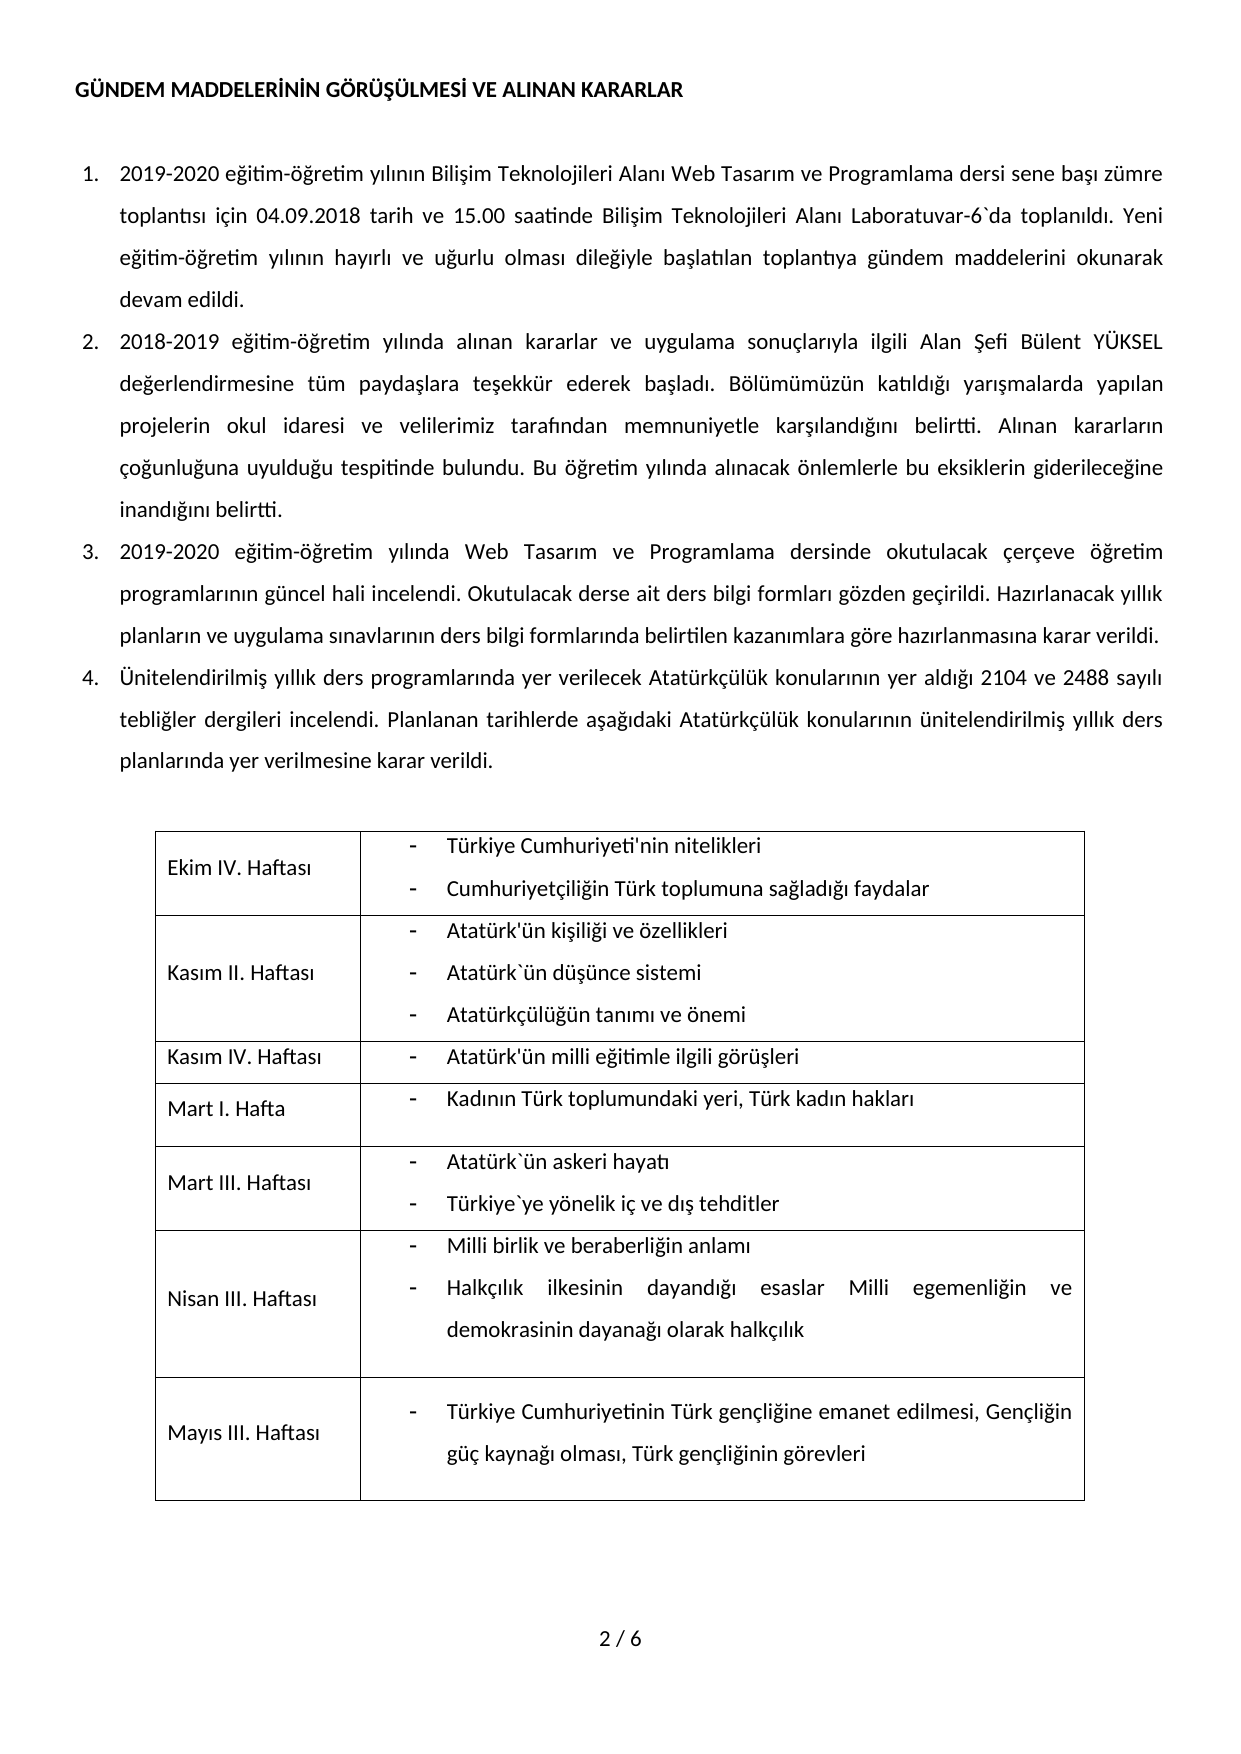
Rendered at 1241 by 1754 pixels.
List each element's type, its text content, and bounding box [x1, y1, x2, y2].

table_cell Nisan III. Haftası [156, 1231, 360, 1377]
list 2019-2020 eğitim-öğretim yılında Web Tasarım ve Programlama dersinde okutulacak çerçeve öğretim programlarının güncel hali incelendi. Okutulacak derse ait ders bilgi formları gözden geçirildi. Hazırlanacak yıllık planların ve uygulama sınavlarının ders bilgi formlarında belirtilen kazanımlara göre hazırlanmasına karar verildi. [82, 537, 1165, 649]
table_cell Mart I. Hafta [156, 1084, 360, 1146]
table_cell Türkiye Cumhuriyetinin Türk gençliğine emanet edilmesi, Gençliğin güç kaynağı olması, Türk gençliğinin görevleri [361, 1378, 1084, 1500]
table_cell Mayıs III. Haftası [156, 1378, 360, 1500]
table_cell Milli birlik ve beraberliğin anlamı Halkçılık ilkesinin dayandığı esaslar Milli egemenliğin ve demokrasinin dayanağı olarak halkçılık [361, 1231, 1084, 1377]
table_cell Kadının Türk toplumundaki yeri, Türk kadın hakları [361, 1084, 1084, 1146]
list Ünitelendirilmiş yıllık ders programlarında yer verilecek Atatürkçülük konularının yer aldığı 2104 ve 2488 sayılı tebliğler dergileri incelendi. Planlanan tarihlerde aşağıdaki Atatürkçülük konularının ünitelendirilmiş yıllık ders planlarında yer verilmesine karar verildi. [82, 663, 1165, 775]
list 2019-2020 eğitim-öğretim yılının Bilişim Teknolojileri Alanı Web Tasarım ve Programlama dersi sene başı zümre toplantısı için 04.09.2018 tarih ve 15.00 saatinde Bilişim Teknolojileri Alanı Laboratuvar-6`da toplanıldı. Yeni eğitim-öğretim yılının hayırlı ve uğurlu olması dileğiyle başlatılan toplantıya gündem maddelerini okunarak devam edildi. [82, 159, 1165, 313]
table_cell Atatürk'ün milli eğitimle ilgili görüşleri [361, 1042, 1084, 1083]
table_header Ekim IV. Haftası [156, 832, 360, 915]
list 2018-2019 eğitim-öğretim yılında alınan kararlar ve uygulama sonuçlarıyla ilgili Alan Şefi Bülent YÜKSEL değerlendirmesine tüm paydaşlara teşekkür ederek başladı. Bölümümüzün katıldığı yarışmalarda yapılan projelerin okul idaresi ve velilerimiz tarafından memnuniyetle karşılandığını belirtti. Alınan kararların çoğunluğuna uyulduğu tespitinde bulundu. Bu öğretim yılında alınacak önlemlerle bu eksiklerin giderileceğine inandığını belirtti. [82, 327, 1165, 523]
table_cell Atatürk'ün kişiliği ve özellikleri Atatürk`ün düşünce sistemi Atatürkçülüğün tanımı ve önemi [361, 916, 1084, 1041]
table_cell Kasım IV. Haftası [156, 1042, 360, 1083]
table_header Türkiye Cumhuriyeti'nin nitelikleri Cumhuriyetçiliğin Türk toplumuna sağladığı faydalar [361, 832, 1084, 915]
table_cell Kasım II. Haftası [156, 916, 360, 1041]
table_cell Mart III. Haftası [156, 1147, 360, 1230]
table_cell Atatürk`ün askeri hayatı Türkiye`ye yönelik iç ve dış tehditler [361, 1147, 1084, 1230]
text GÜNDEM MADDELERİNİN GÖRÜŞÜLMESİ VE ALINAN KARARLAR [75, 75, 1165, 103]
